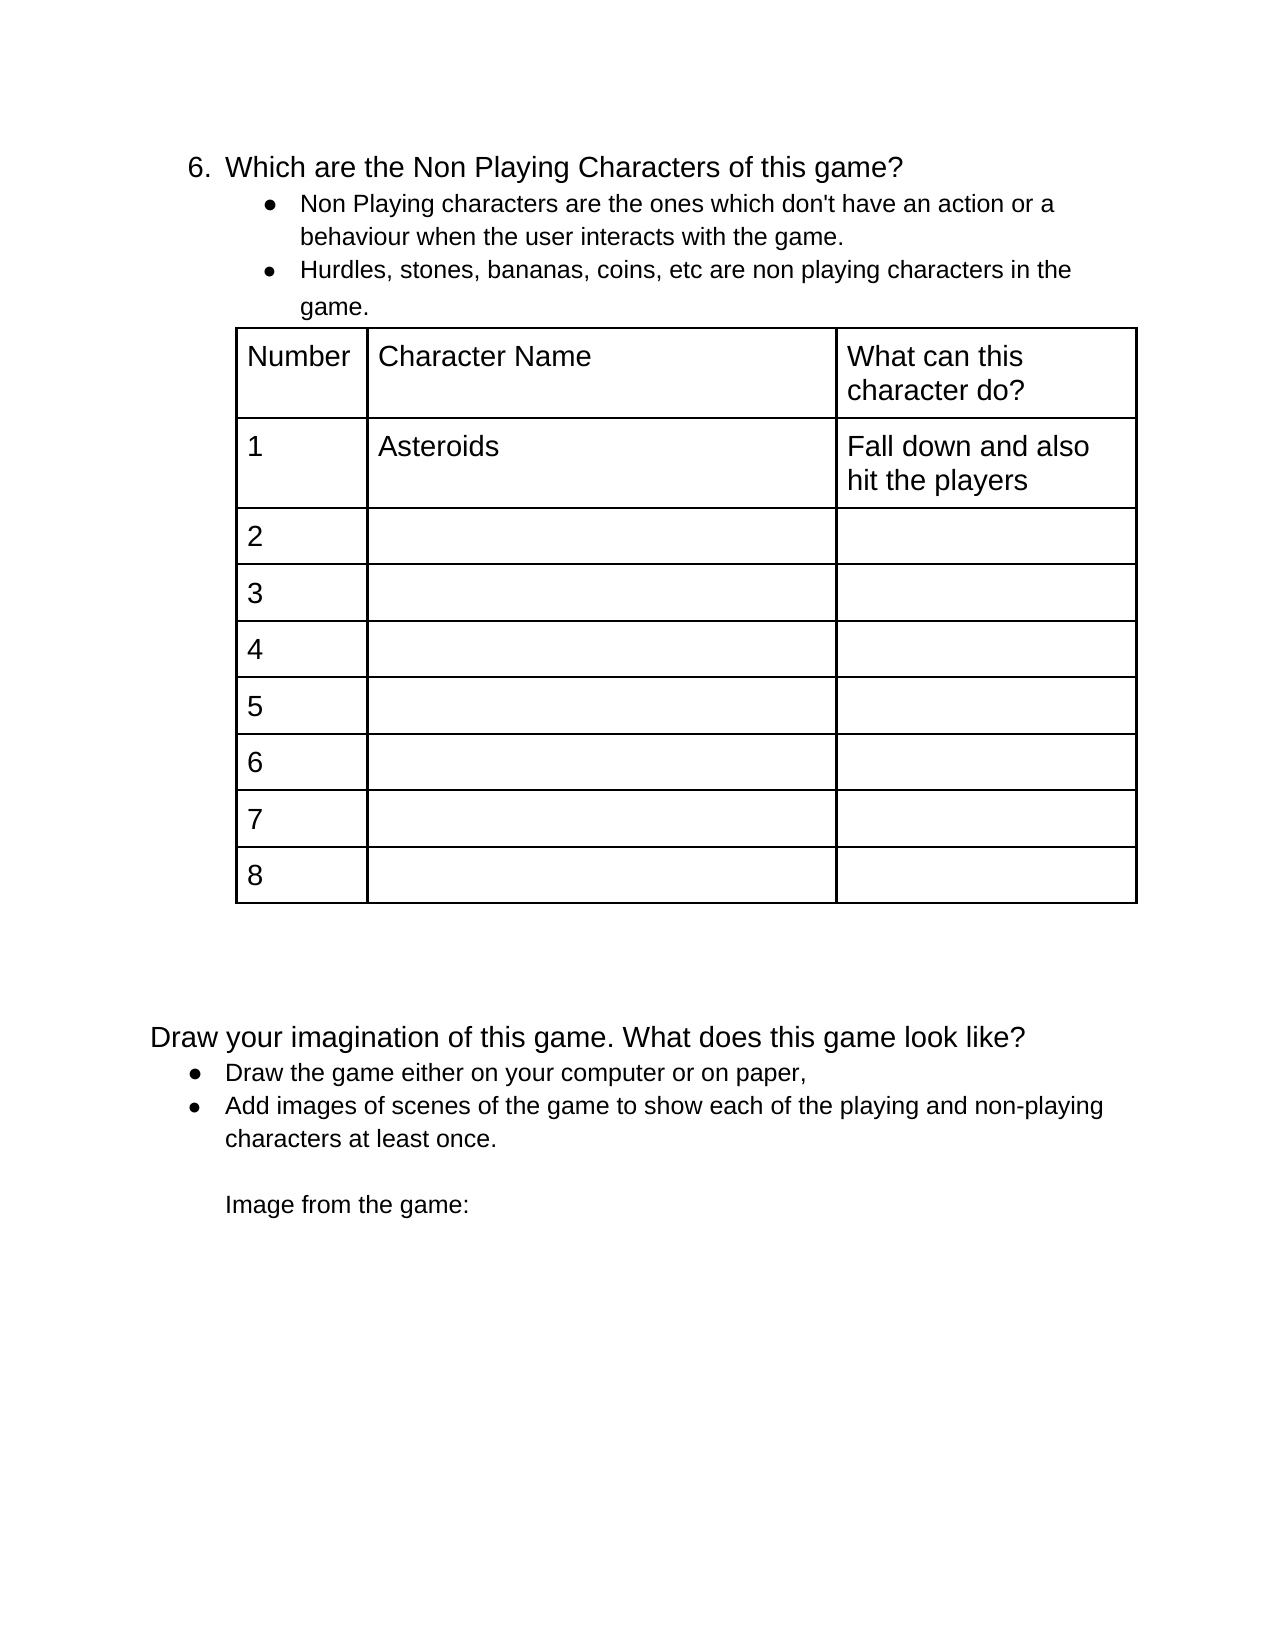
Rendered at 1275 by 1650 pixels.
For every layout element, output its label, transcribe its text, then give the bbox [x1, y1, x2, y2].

table_cell [369, 678, 835, 733]
table_cell [838, 848, 1135, 902]
table_cell [369, 791, 835, 846]
table_cell [369, 735, 835, 789]
list Non Playing characters are the ones which don't have an action or a behaviour when the user interacts with the game. [262, 188, 1125, 250]
table_cell Fall down and also hit the players [838, 419, 1135, 507]
table_cell [838, 791, 1135, 846]
table_cell 6 [238, 735, 366, 789]
table_cell [369, 848, 835, 902]
table_header Number [238, 329, 366, 417]
list Draw the game either on your computer or on paper, [187, 1058, 1125, 1087]
text Draw your imagination of this game. What does this game look like? [150, 1020, 1125, 1053]
text Image from the game: [225, 1190, 1125, 1219]
table_cell [838, 622, 1135, 676]
table_cell [838, 678, 1135, 733]
table_header What can this character do? [838, 329, 1135, 417]
table_cell Asteroids [369, 419, 835, 507]
table_cell [369, 565, 835, 620]
list Add images of scenes of the game to show each of the playing and non-playing characters at least once. [187, 1091, 1125, 1153]
table_cell [838, 735, 1135, 789]
list Hurdles, stones, bananas, coins, etc are non playing characters in the game. [262, 254, 1125, 322]
table_cell [369, 509, 835, 563]
table_cell [838, 509, 1135, 563]
table_cell 2 [238, 509, 366, 563]
table_cell 3 [238, 565, 366, 620]
table_cell [369, 622, 835, 676]
table_cell 7 [238, 791, 366, 846]
table_cell [838, 565, 1135, 620]
table_cell 5 [238, 678, 366, 733]
table_cell 1 [238, 419, 366, 507]
list Which are the Non Playing Characters of this game? [187, 150, 1125, 183]
table_header Character Name [369, 329, 835, 417]
table_cell 4 [238, 622, 366, 676]
table_cell 8 [238, 848, 366, 902]
